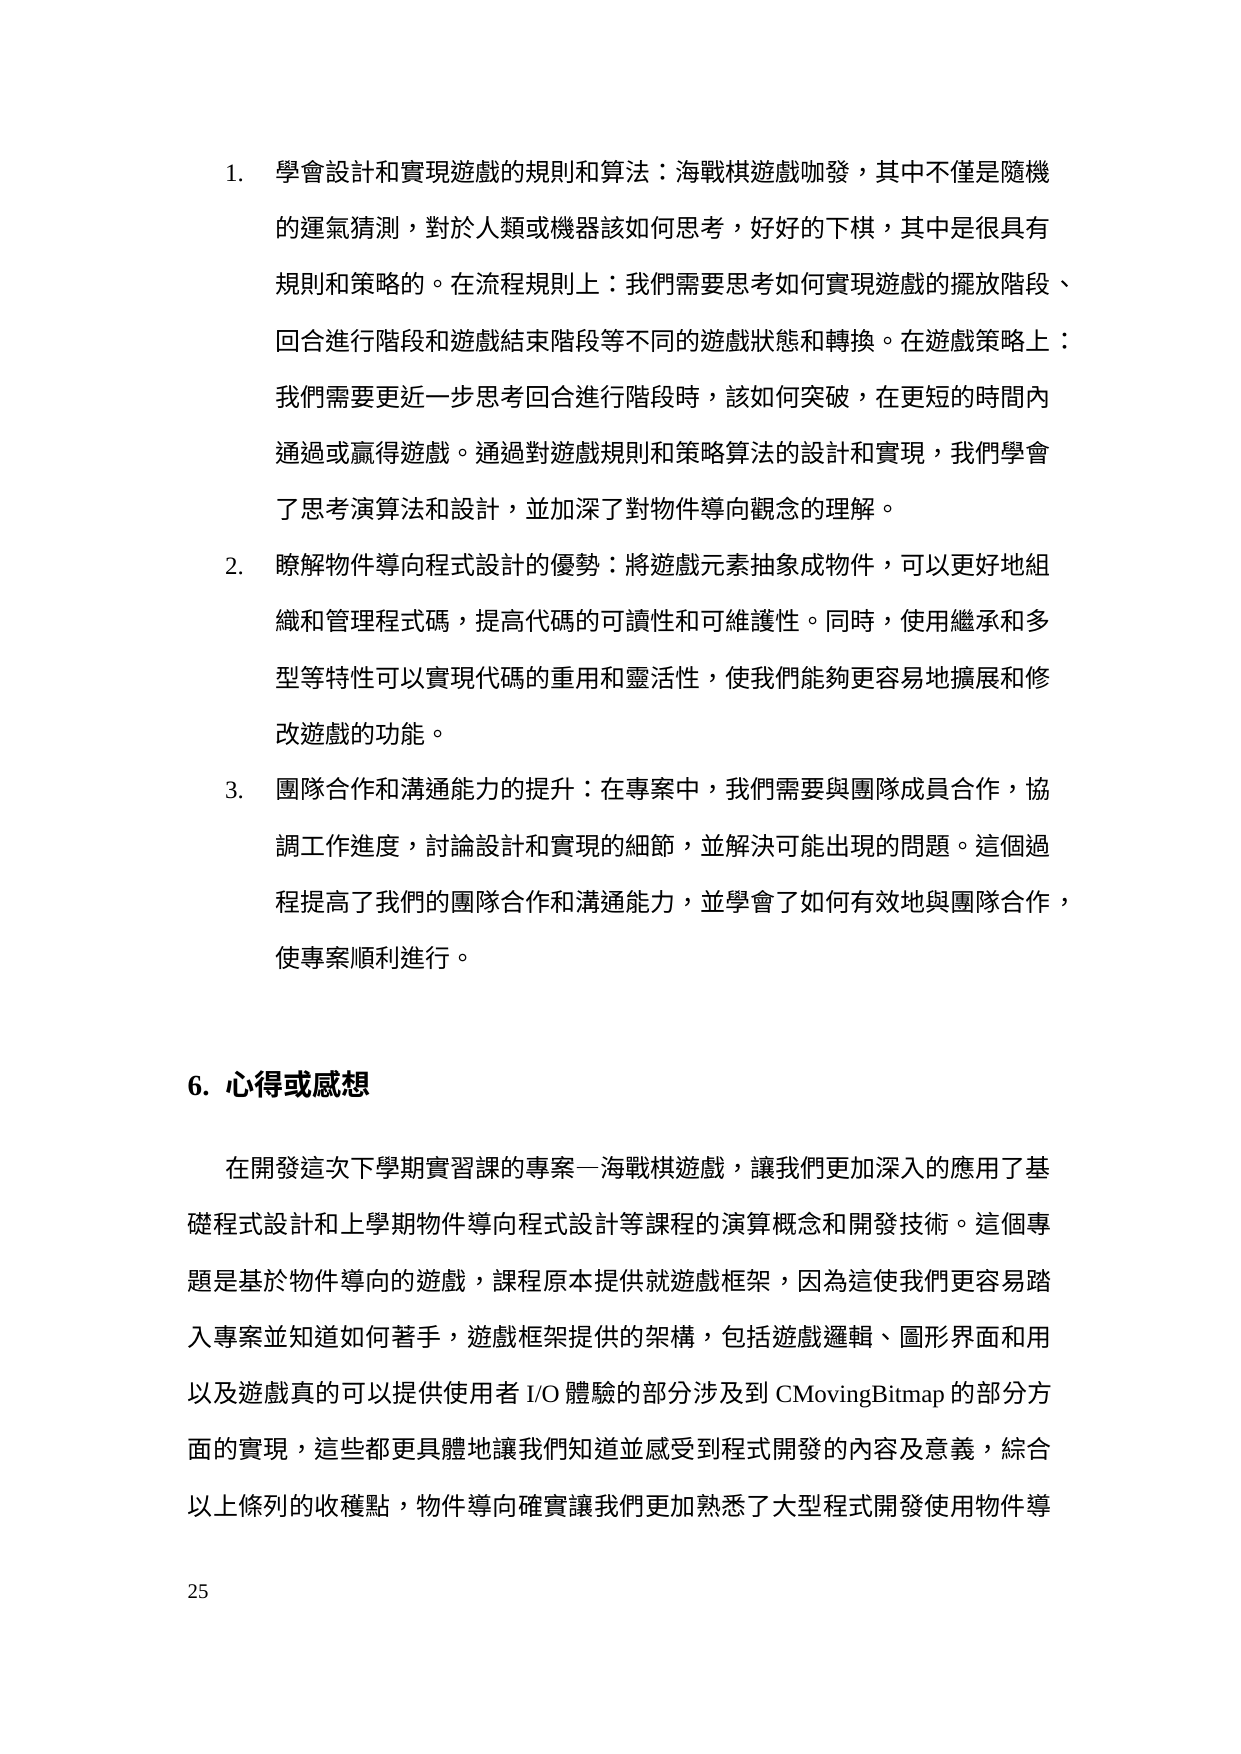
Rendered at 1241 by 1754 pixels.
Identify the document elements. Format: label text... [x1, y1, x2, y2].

list 團隊合作和溝通能力的提升：在專案中，我們需要與團隊成員合作，協調工作進度，討論設計和實現的細節，並解決可能出現的問題。這個過程提高了我們的團隊合作和溝通能力，並學會了如何有效地與團隊合作，使專案順利進行。 [225, 769, 1053, 976]
list 學會設計和實現遊戲的規則和算法：海戰棋遊戲咖發，其中不僅是隨機的運氣猜測，對於人類或機器該如何思考，好好的下棋，其中是很具有規則和策略的。在流程規則上：我們需要思考如何實現遊戲的擺放階段、回合進行階段和遊戲結束階段等不同的遊戲狀態和轉換。在遊戲策略上：我們需要更近一步思考回合進行階段時，該如何突破，在更短的時間內通過或贏得遊戲。通過對遊戲規則和策略算法的設計和實現，我們學會了思考演算法和設計，並加深了對物件導向觀念的理解。 [225, 152, 1053, 527]
subtitle 心得或感想 [187, 1046, 1053, 1121]
list 瞭解物件導向程式設計的優勢：將遊戲元素抽象成物件，可以更好地組織和管理程式碼，提高代碼的可讀性和可維護性。同時，使用繼承和多型等特性可以實現代碼的重用和靈活性，使我們能夠更容易地擴展和修改遊戲的功能。 [225, 545, 1053, 751]
